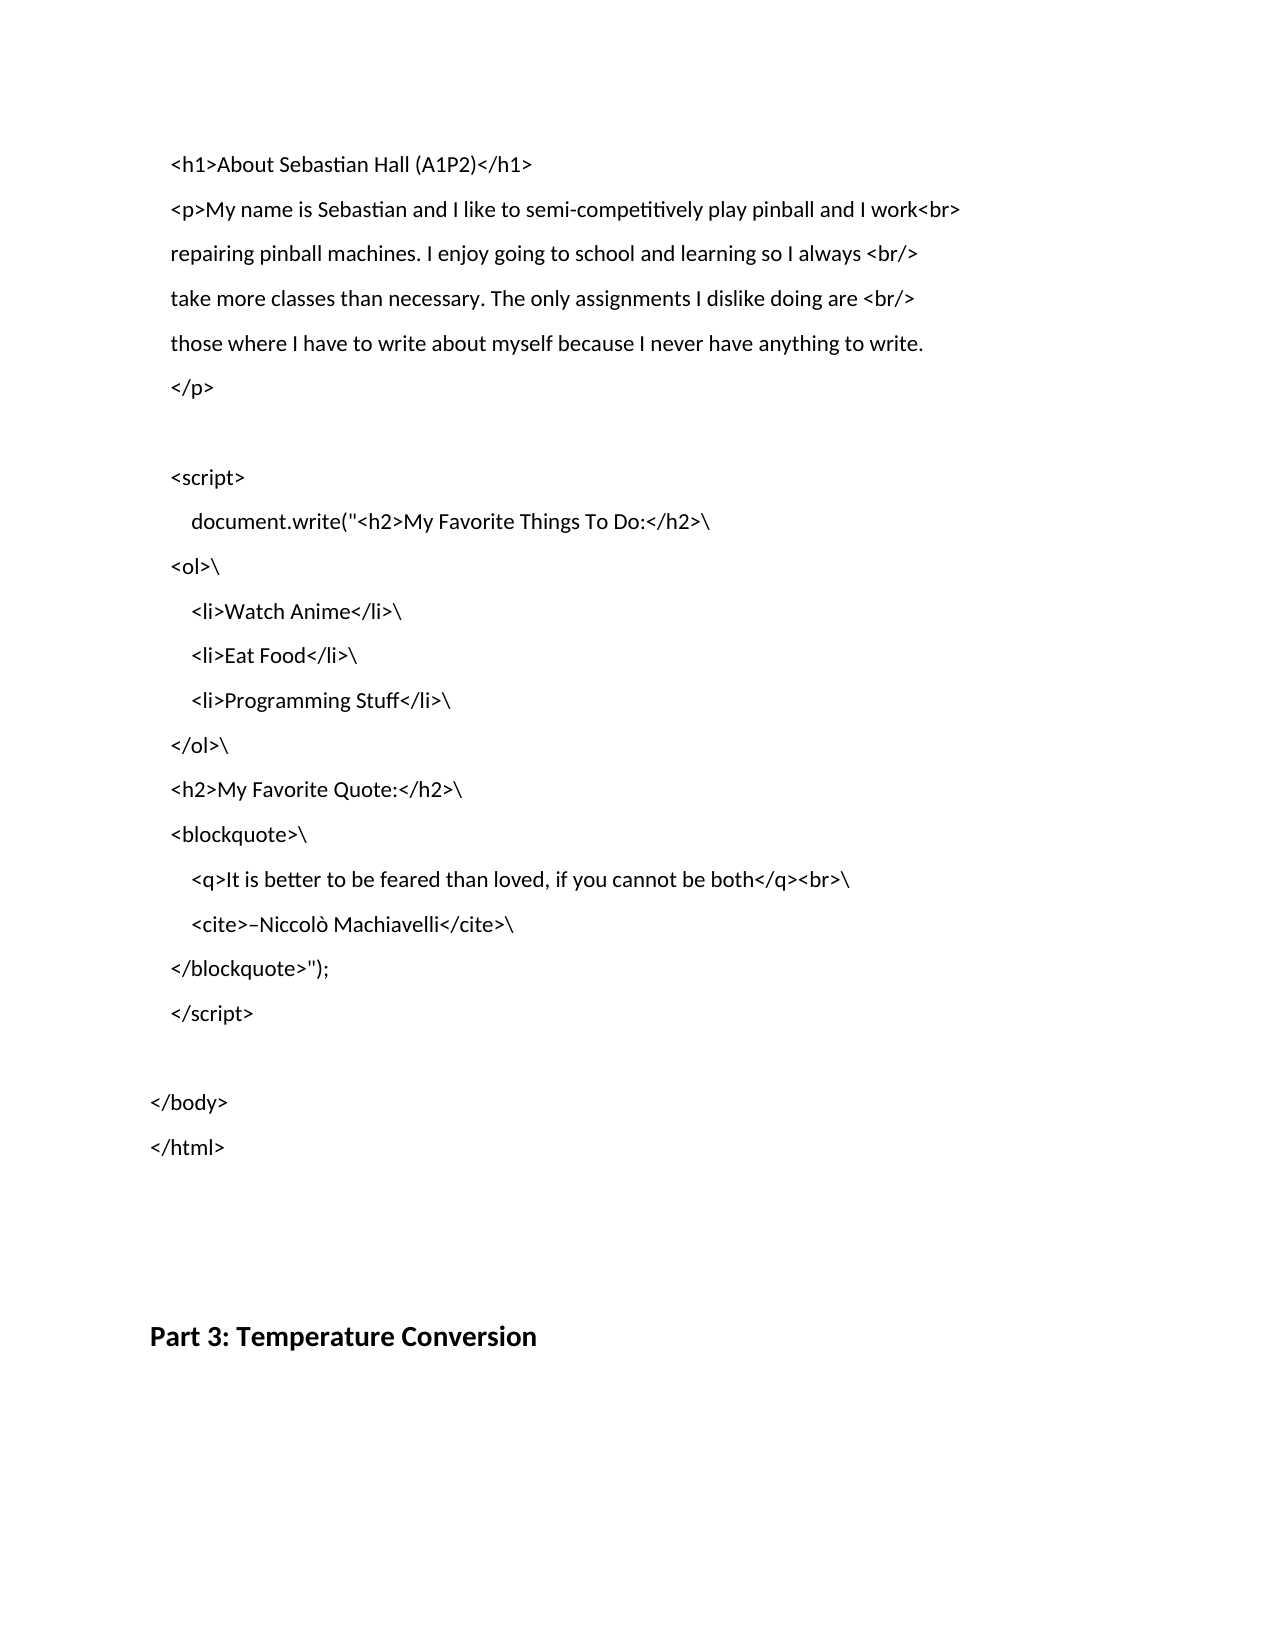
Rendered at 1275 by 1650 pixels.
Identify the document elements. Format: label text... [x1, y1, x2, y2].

text <ol>\ [150, 552, 1125, 580]
text those where I have to write about myself because I never have anything to write. [150, 329, 1125, 357]
text Part 3: Temperature Conversion [150, 1318, 1125, 1354]
text <h1>About Sebastian Hall (A1P2)</h1> [150, 150, 1125, 178]
text <li>Programming Stuff</li>\ [150, 686, 1125, 714]
text <blockquote>\ [150, 820, 1125, 848]
text </blockquote>"); [150, 954, 1125, 982]
text take more classes than necessary. The only assignments I dislike doing are <br/> [150, 284, 1125, 312]
text <h2>My Favorite Quote:</h2>\ [150, 776, 1125, 804]
text </html> [150, 1133, 1125, 1161]
text </p> [150, 373, 1125, 401]
text <p>My name is Sebastian and I like to semi-competitively play pinball and I work<br> [150, 195, 1125, 223]
text <q>It is better to be feared than loved, if you cannot be both</q><br>\ [150, 865, 1125, 893]
text <li>Eat Food</li>\ [150, 642, 1125, 669]
text </script> [150, 999, 1125, 1027]
text <script> [150, 463, 1125, 491]
text </ol>\ [150, 731, 1125, 759]
text <li>Watch Anime</li>\ [150, 597, 1125, 625]
text repairing pinball machines. I enjoy going to school and learning so I always <br/> [150, 239, 1125, 267]
text <cite>–Niccolò Machiavelli</cite>\ [150, 910, 1125, 938]
text document.write("<h2>My Favorite Things To Do:</h2>\ [150, 507, 1125, 536]
text </body> [150, 1088, 1125, 1116]
